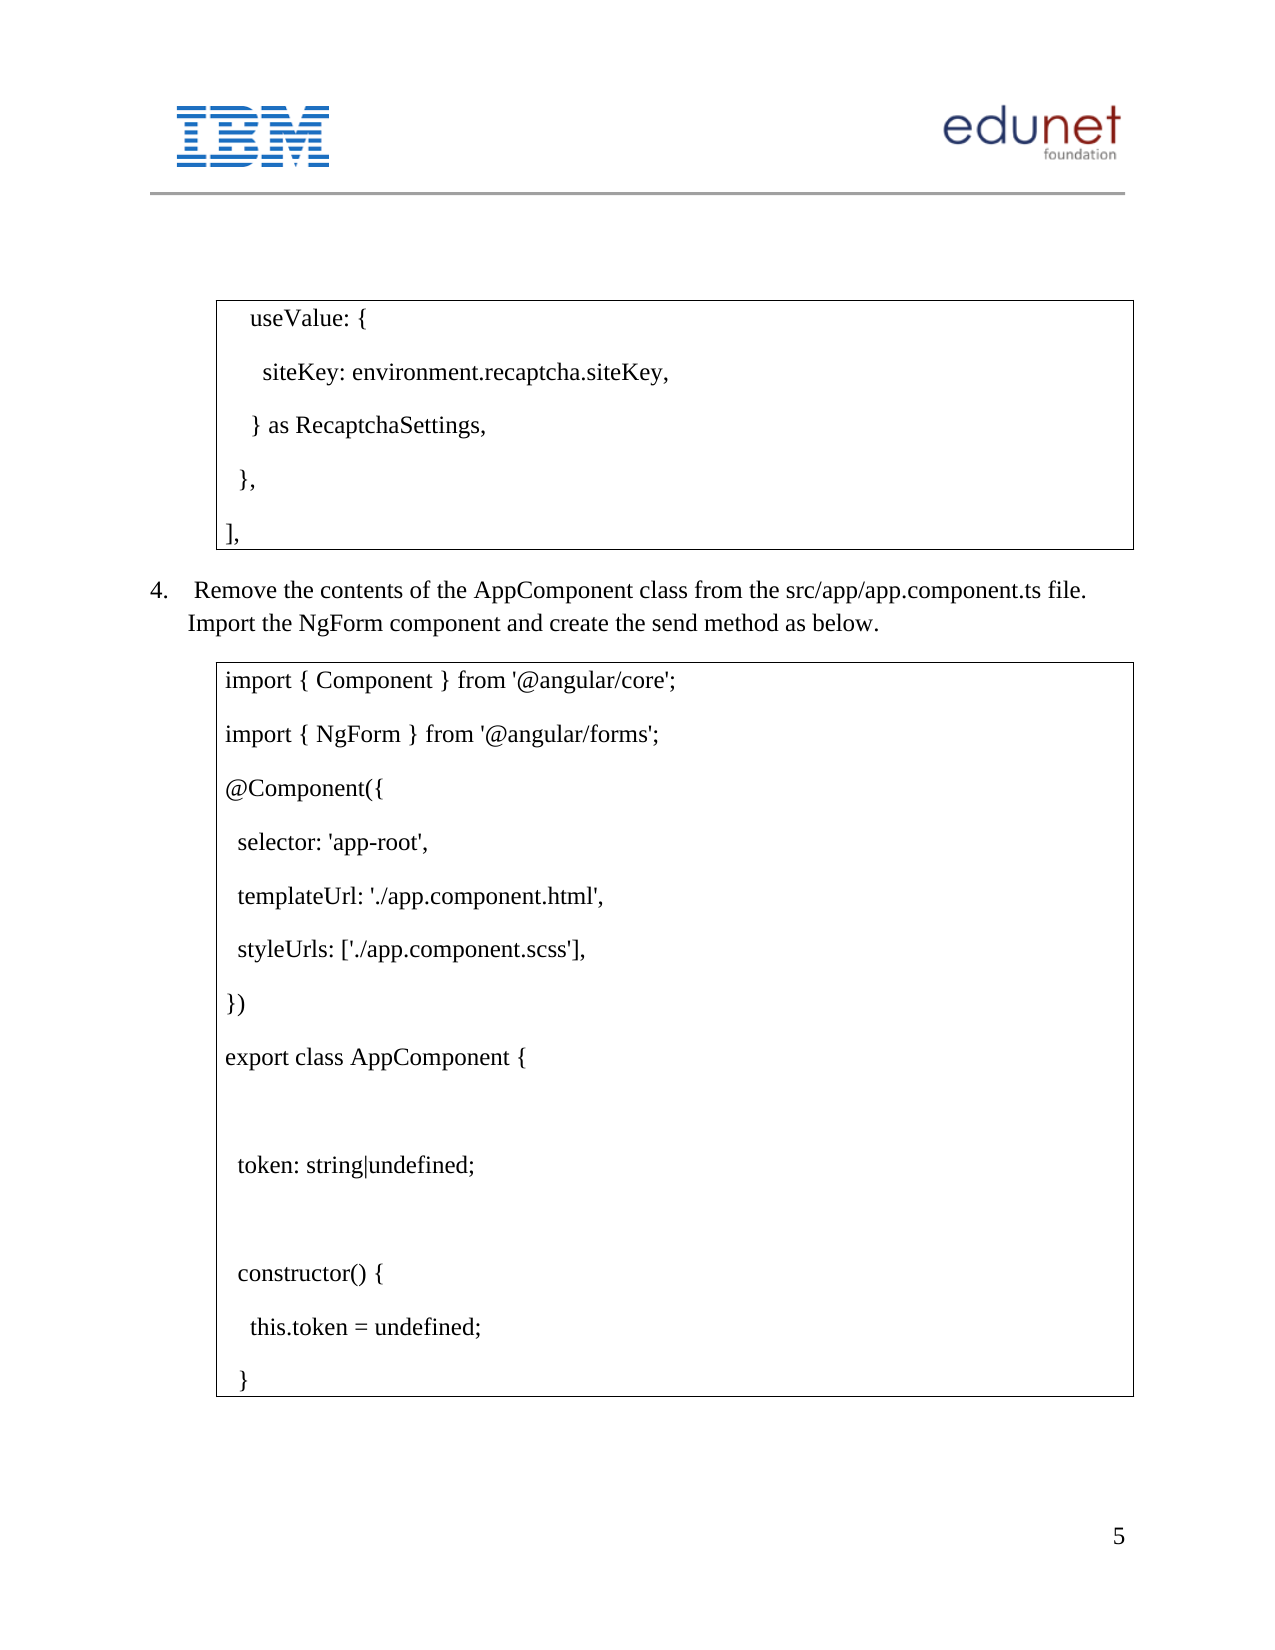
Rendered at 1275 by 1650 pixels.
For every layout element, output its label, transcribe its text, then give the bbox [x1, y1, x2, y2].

text useValue: { [217, 301, 1133, 332]
text token: string|undefined; [217, 1147, 1133, 1179]
text @Component({ [217, 770, 1133, 802]
text } [217, 1362, 1133, 1396]
text styleUrls: ['./app.component.scss'], [217, 931, 1133, 963]
picture [176, 106, 329, 167]
text templateUrl: './app.component.html', [217, 878, 1133, 909]
text } as RecaptchaSettings, [217, 407, 1133, 439]
text this.token = undefined; [217, 1308, 1133, 1340]
text export class AppComponent { [217, 1039, 1133, 1071]
text constructor() { [217, 1254, 1133, 1286]
text ], [217, 515, 1133, 549]
text selector: 'app-root', [217, 824, 1133, 856]
text import { NgForm } from '@angular/forms'; [217, 716, 1133, 748]
text import { Component } from '@angular/core'; [217, 663, 1133, 694]
text }, [217, 461, 1133, 493]
text }) [217, 985, 1133, 1017]
text siteKey: environment.recaptcha.siteKey, [217, 354, 1133, 386]
picture [941, 95, 1125, 167]
list Remove the contents of the AppComponent class from the src/app/app.component.ts file. Import the NgForm component and create the send method as below. [150, 575, 1125, 637]
